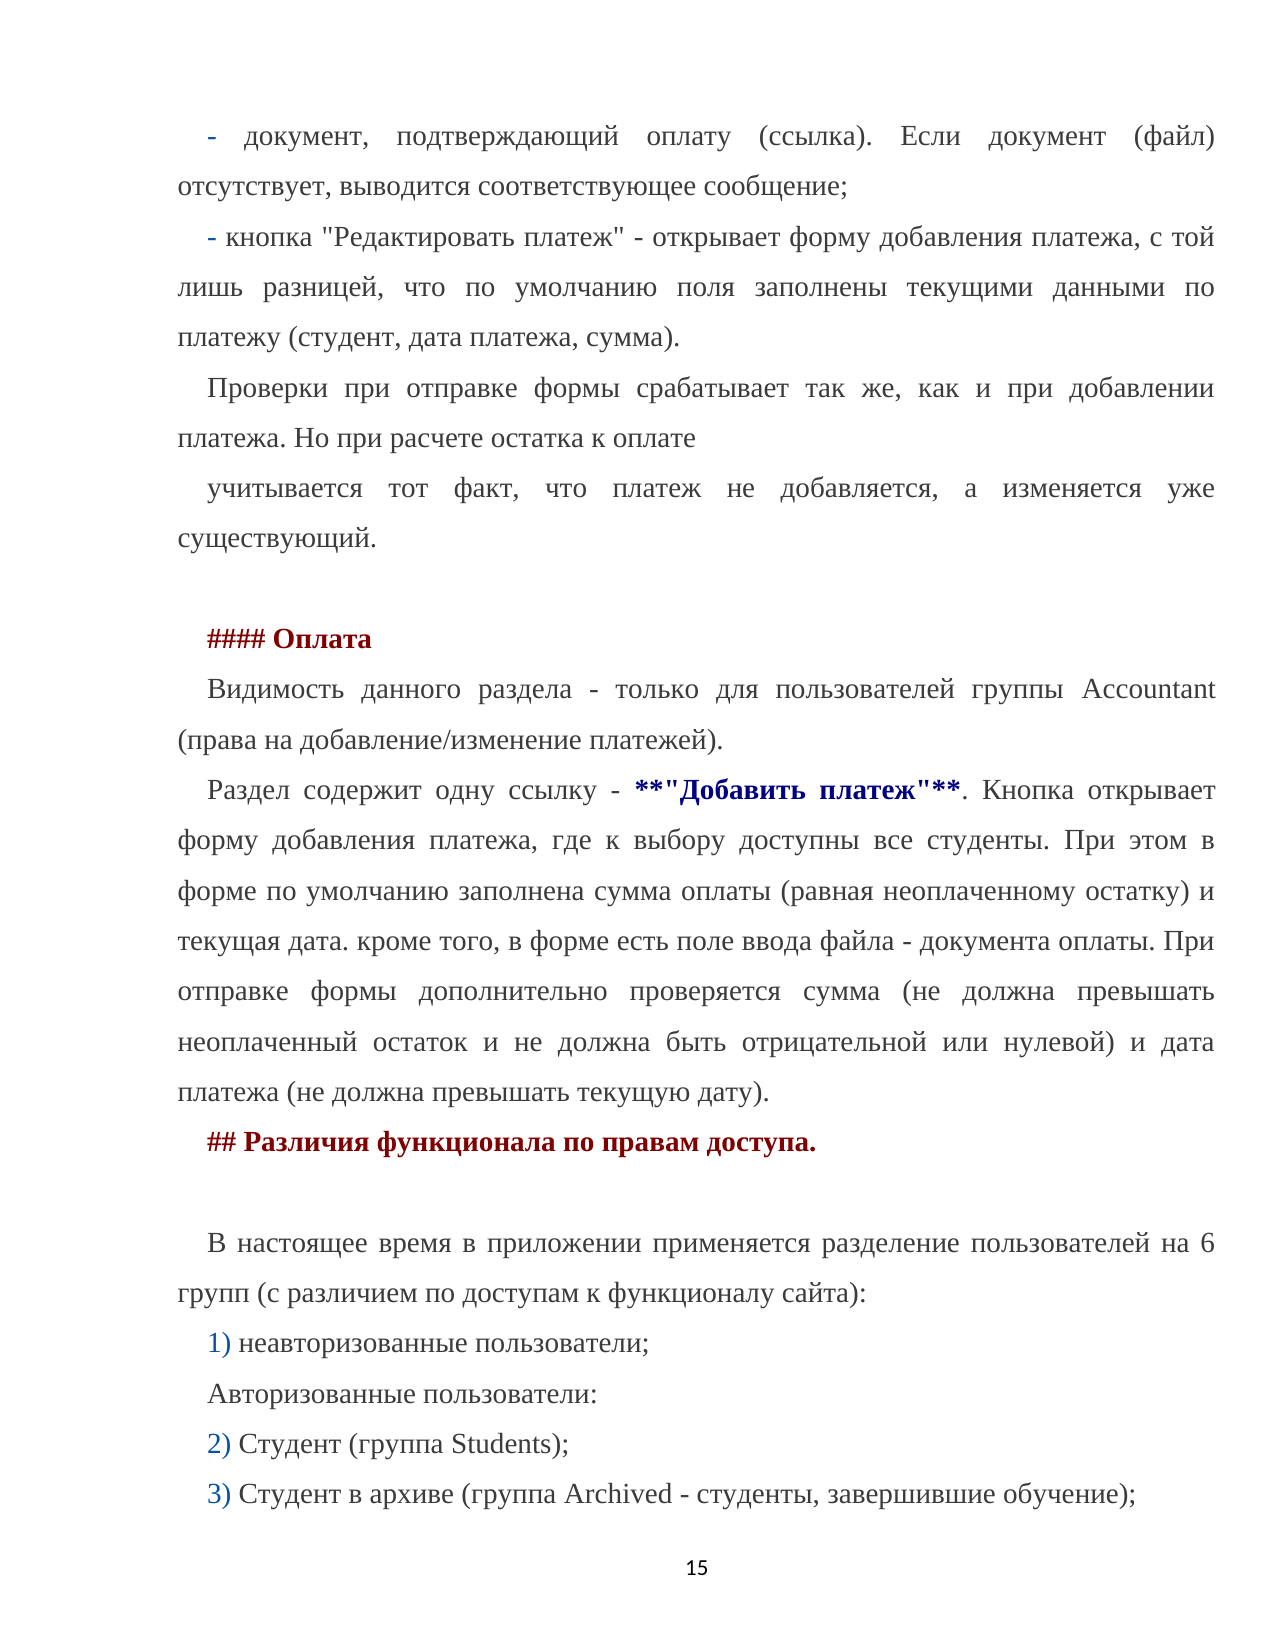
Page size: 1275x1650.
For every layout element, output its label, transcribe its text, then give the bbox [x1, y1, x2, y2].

text Раздел содержит одну ссылку - **"Добавить платеж"**. Кнопка открывает форму добавления платежа, где к выбору доступны все студенты. При этом в форме по умолчанию заполнена сумма оплаты (равная неоплаченному остатку) и текущая дата. кроме того, в форме есть поле ввода файла - документа оплаты. При отправке формы дополнительно проверяется сумма (не должна превышать неоплаченный остаток и не должна быть отрицательной или нулевой) и дата платежа (не должна превышать текущую дату). [177, 772, 1216, 1108]
text #### Оплата [177, 621, 1216, 655]
text 1) неавторизованные пользователи; [177, 1326, 1216, 1359]
text - кнопка "Редактировать платеж" - открывает форму добавления платежа, с той лишь разницей, что по умолчанию поля заполнены текущими данными по платежу (студент, дата платежа, сумма). [177, 219, 1216, 353]
text учитывается тот факт, что платеж не добавляется, а изменяется уже существующий. [177, 470, 1216, 554]
text 3) Студент в архиве (группа Archived - студенты, завершившие обучение); [177, 1477, 1216, 1510]
text - документ, подтверждающий оплату (ссылка). Если документ (файл) отсутствует, выводится соответствующее сообщение; [177, 118, 1216, 202]
text ## Различия функционала по правам доступа. [177, 1124, 1216, 1158]
text 2) Студент (группа Students); [177, 1426, 1216, 1460]
text Проверки при отправке формы срабатывает так же, как и при добавлении платежа. Но при расчете остатка к оплате [177, 370, 1216, 453]
text Видимость данного раздела - только для пользователей группы Accountant (права на добавление/изменение платежей). [177, 672, 1216, 755]
text В настоящее время в приложении применяется разделение пользователей на 6 групп (с различием по доступам к функционалу сайта): [177, 1225, 1216, 1309]
text Авторизованные пользователи: [177, 1376, 1216, 1409]
